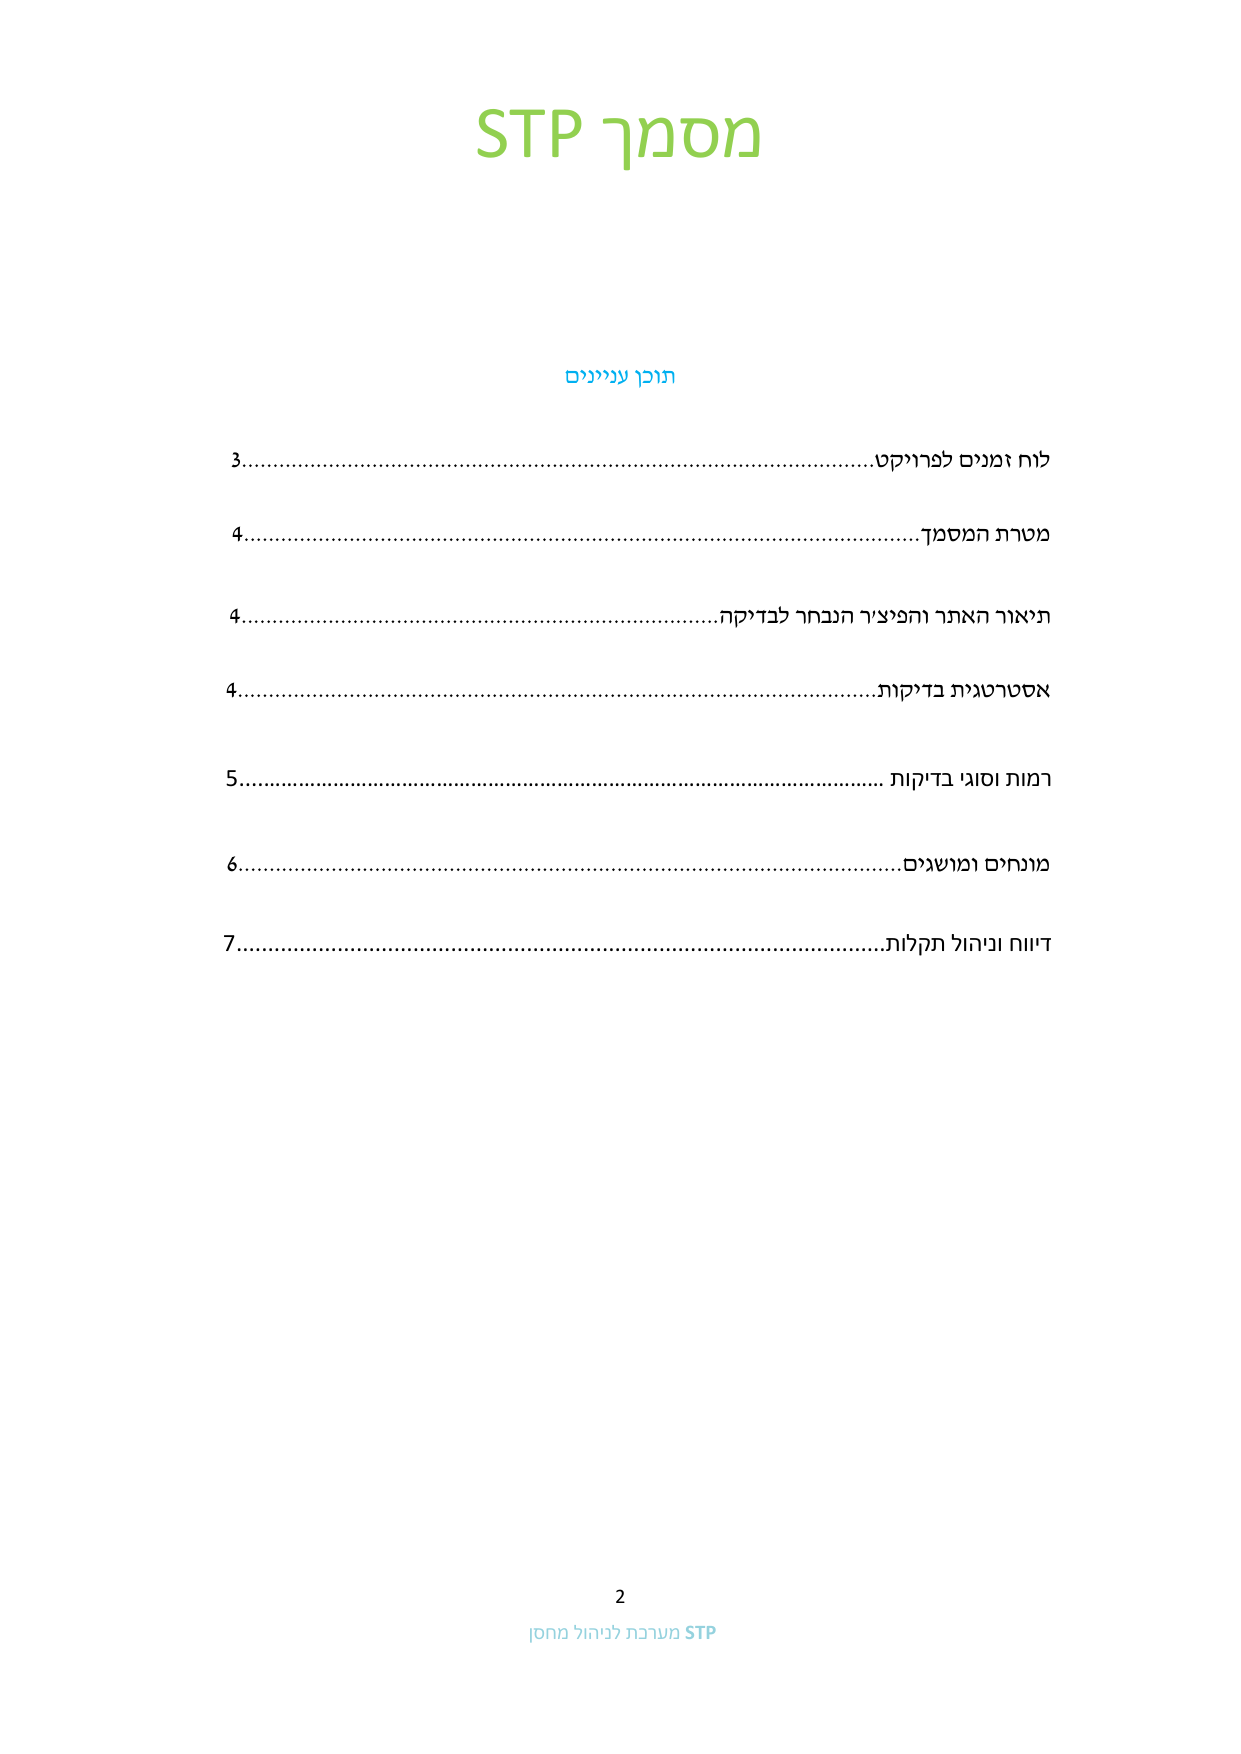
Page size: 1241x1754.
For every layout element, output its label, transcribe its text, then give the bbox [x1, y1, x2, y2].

text מטרת המסמך.............................................................................................................4 [187, 523, 1053, 547]
text תוכן עניינים [187, 365, 1053, 389]
text מונחים ומושגים...........................................................................................................6 [187, 853, 1053, 878]
text דיווח וניהול תקלות.......................................................................................................7 [187, 927, 1053, 957]
text תיאור האתר והפיצ'ר הנבחר לבדיקה.............................................................................4 [187, 605, 1053, 630]
text לוח זמנים לפרויקט......................................................................................................3 [187, 449, 1053, 474]
text רמות וסוגי בדיקות ………………………………………………………………………………………………....5 [187, 762, 1053, 792]
text אסטרטגית בדיקות.......................................................................................................4 [187, 679, 1053, 704]
